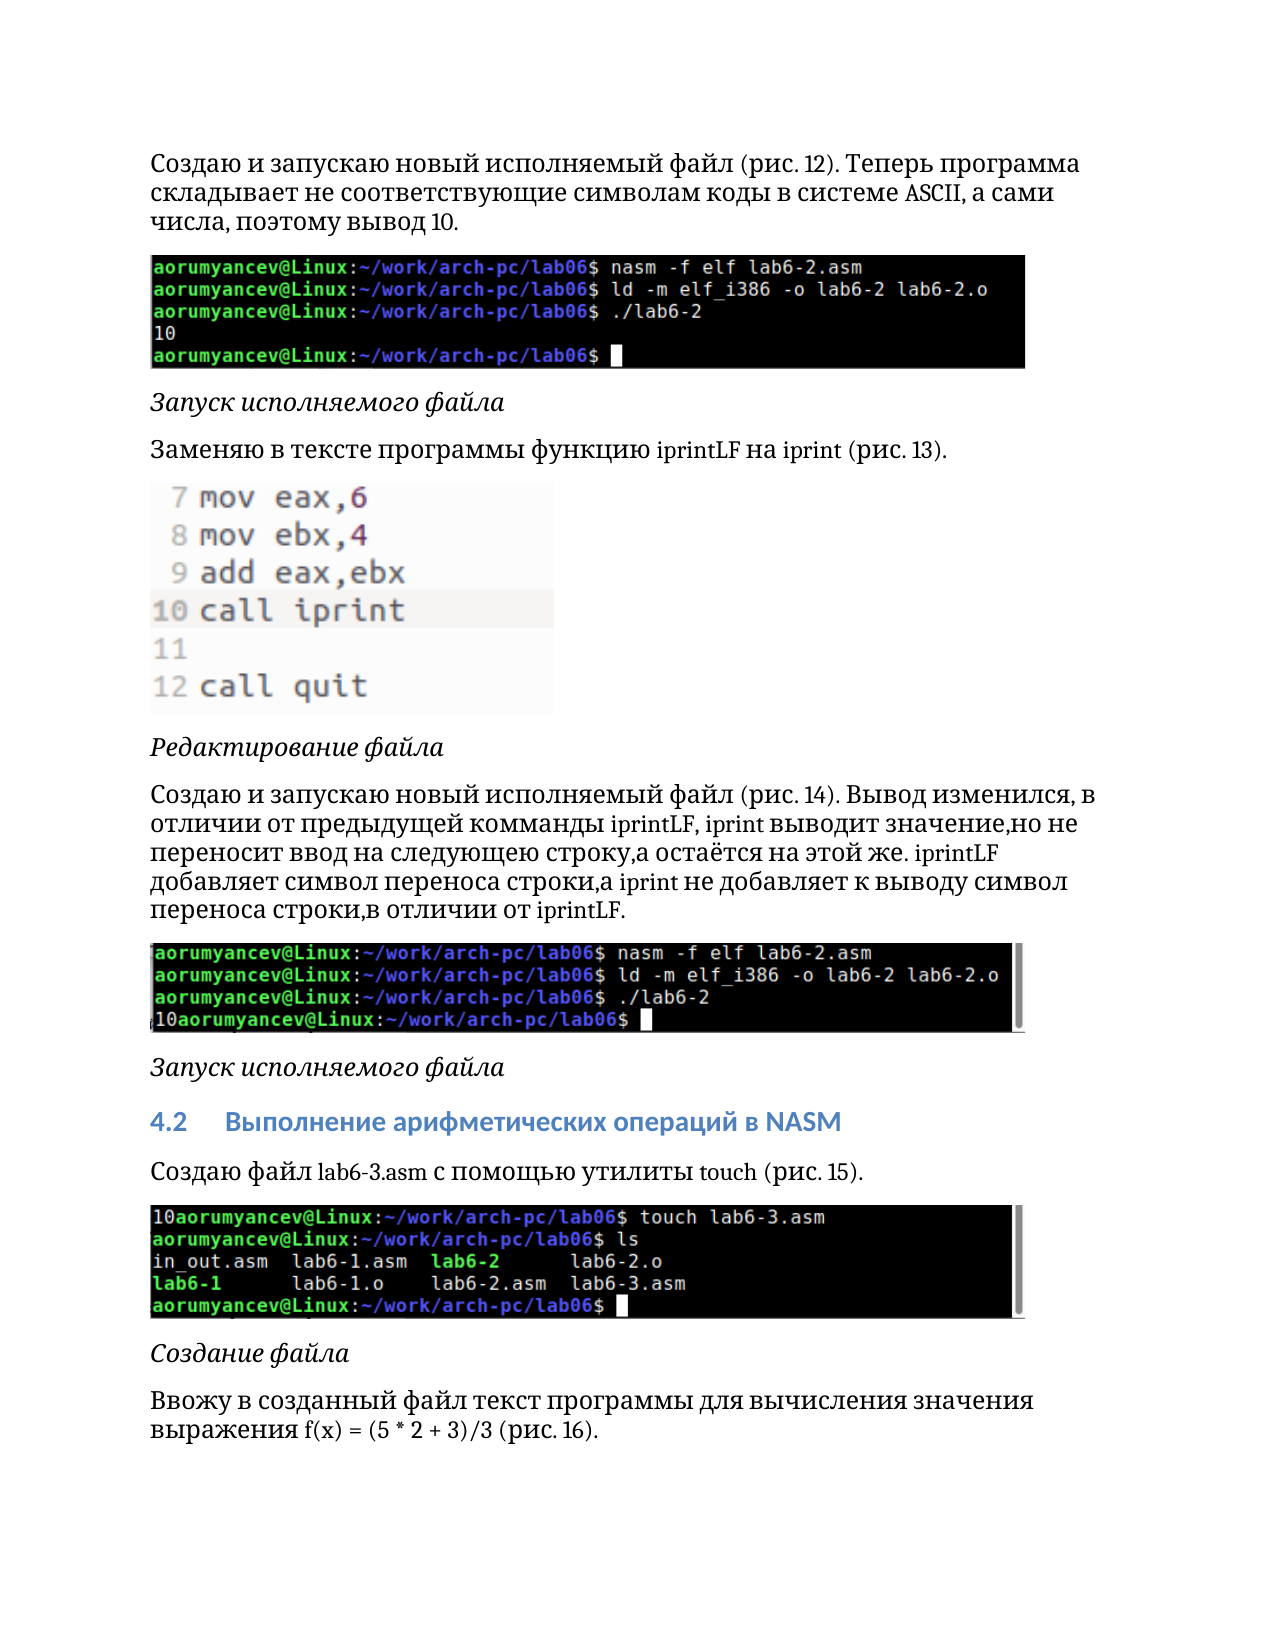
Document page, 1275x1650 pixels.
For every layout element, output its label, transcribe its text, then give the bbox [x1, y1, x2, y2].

text Ввожу в созданный файл текст программы для вычисления значения выражения f(x) = (5 * 2 + 3)/3 (рис. 16). [150, 1387, 1125, 1444]
text Запуск исполняемого файла [150, 1054, 1125, 1082]
picture [150, 1205, 1025, 1319]
picture [150, 483, 555, 714]
text Запуск исполняемого файла [150, 389, 1125, 418]
text Создаю и запускаю новый исполняемый файл (рис. 12). Теперь программа складывает не соответствующие символам коды в системе ASCII, а сами числа, поэтому вывод 10. [150, 150, 1125, 236]
text Создаю и запускаю новый исполняемый файл (рис. 14). Вывод изменился, в отличии от предыдущей комманды iprintLF, iprint выводит значение,но не переносит ввод на следующею строку,а остаётся на этой же. iprintLF добавляет символ переноса строки,а iprint не добавляет к выводу символ переноса строки,в отличии от iprintLF. [150, 781, 1125, 925]
subtitle 4.2 Выполнение арифметических операций в NASM [150, 1103, 1125, 1139]
picture [150, 943, 1025, 1033]
text Редактирование файла [150, 734, 1125, 763]
text Создаю файл lab6-3.asm с помощью утилиты touch (рис. 15). [150, 1158, 1125, 1186]
text Заменяю в тексте программы функцию iprintLF на iprint (рис. 13). [150, 436, 1125, 465]
picture [150, 255, 1025, 369]
text Создание файла [150, 1339, 1125, 1368]
